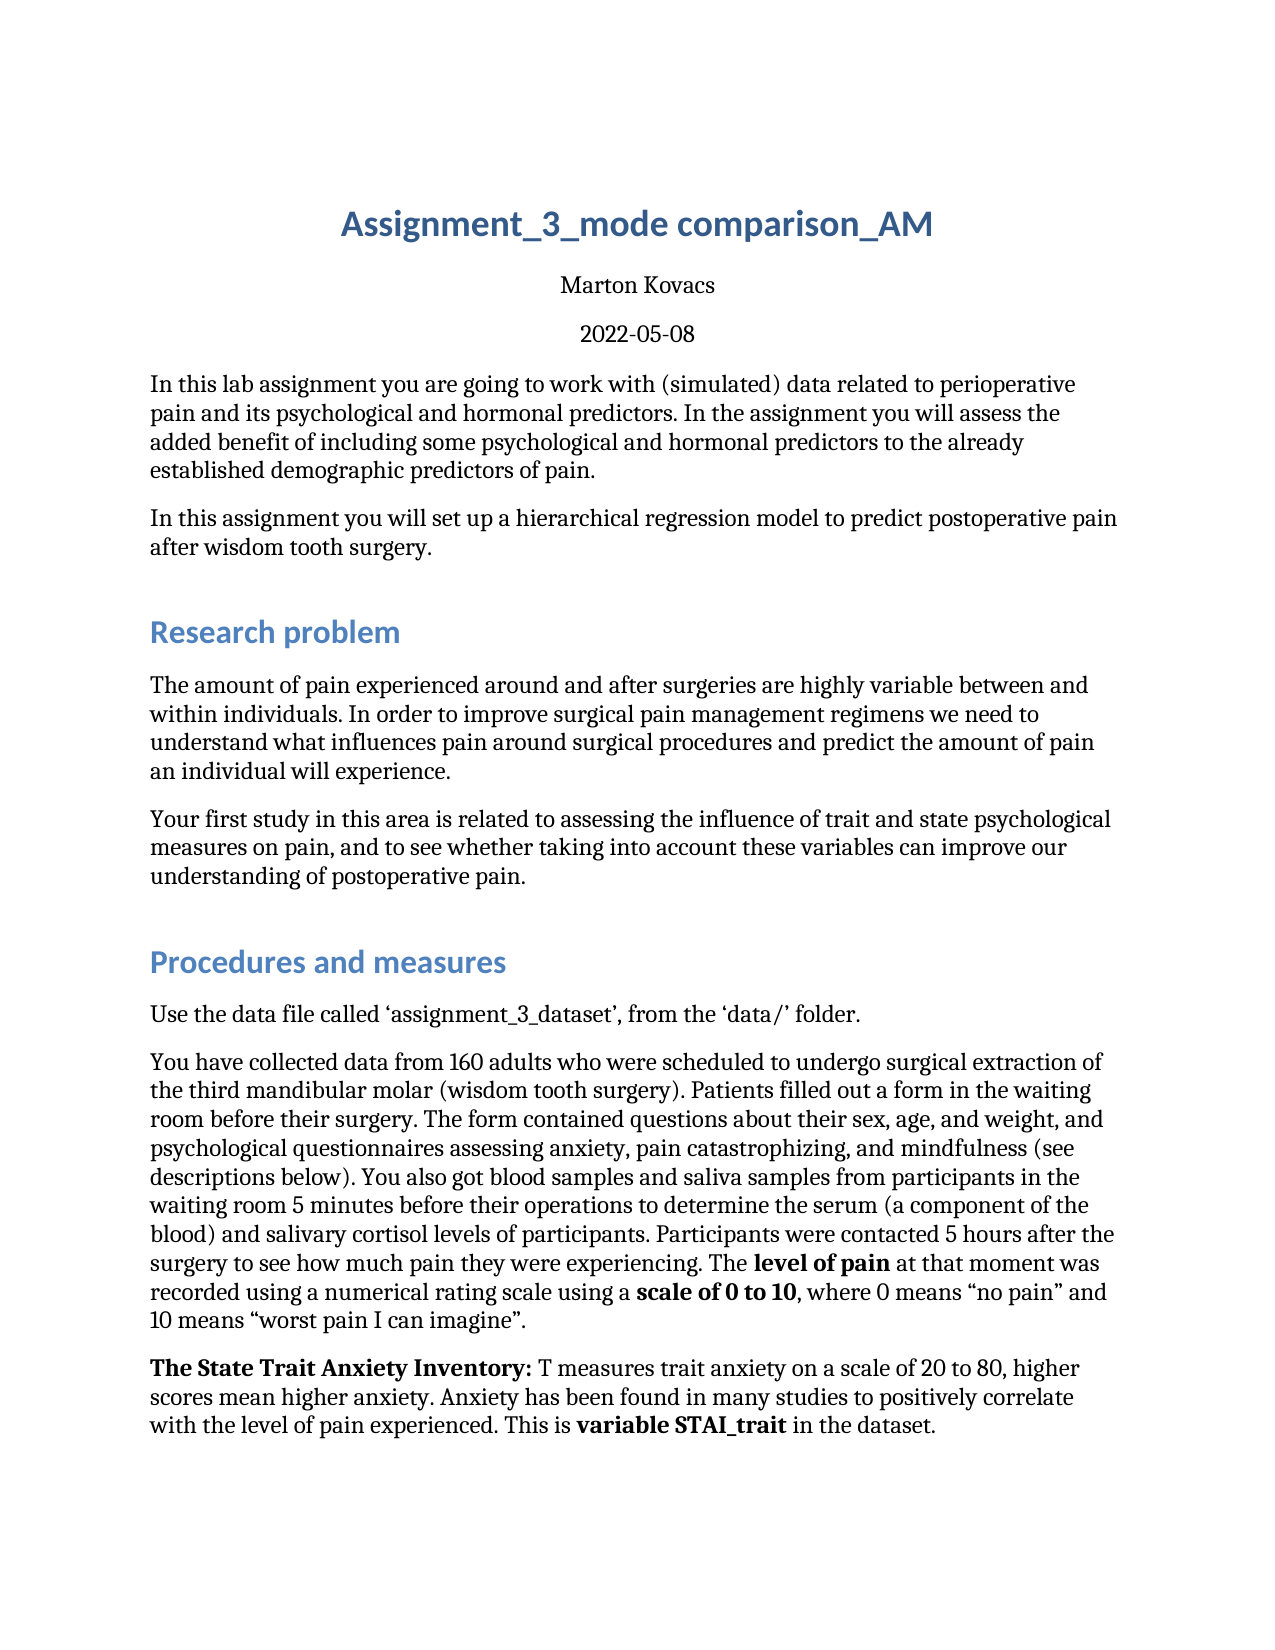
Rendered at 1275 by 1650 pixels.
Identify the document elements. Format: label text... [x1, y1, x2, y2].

title Assignment_3_mode comparison_AM [150, 200, 1125, 246]
text Use the data file called ‘assignment_3_dataset’, from the ‘data/’ folder. [150, 1000, 1125, 1029]
text The State Trait Anxiety Inventory: T measures trait anxiety on a scale of 20 to 80, higher scores mean higher anxiety. Anxiety has been found in many studies to positively correlate with the level of pain experienced. This is variable STAI_trait in the dataset. [150, 1354, 1125, 1440]
text The amount of pain experienced around and after surgeries are highly variable between and within individuals. In order to improve surgical pain management regimens we need to understand what influences pain around surgical procedures and predict the amount of pain an individual will experience. [150, 671, 1125, 786]
text In this assignment you will set up a hierarchical regression model to predict postoperative pain after wisdom tooth surgery. [150, 504, 1125, 561]
text Your first study in this area is related to assessing the influence of trait and state psychological measures on pain, and to see whether taking into account these variables can improve our understanding of postoperative pain. [150, 804, 1125, 891]
text In this lab assignment you are going to work with (simulated) data related to perioperative pain and its psychological and hormonal predictors. In the assignment you will assess the added benefit of including some psychological and hormonal predictors to the already established demographic predictors of pain. [150, 370, 1125, 485]
text 2022-05-08 [150, 320, 1125, 349]
subtitle Procedures and measures [150, 941, 1125, 981]
subtitle Research problem [150, 611, 1125, 652]
text You have collected data from 160 adults who were scheduled to undergo surgical extraction of the third mandibular molar (wisdom tooth surgery). Patients filled out a form in the waiting room before their surgery. The form contained questions about their sex, age, and weight, and psychological questionnaires assessing anxiety, pain catastrophizing, and mindfulness (see descriptions below). You also got blood samples and saliva samples from participants in the waiting room 5 minutes before their operations to determine the serum (a component of the blood) and salivary cortisol levels of participants. Participants were contacted 5 hours after the surgery to see how much pain they were experiencing. The level of pain at that moment was recorded using a numerical rating scale using a scale of 0 to 10, where 0 means “no pain” and 10 means “worst pain I can imagine”. [150, 1048, 1125, 1335]
text Marton Kovacs [150, 271, 1125, 299]
